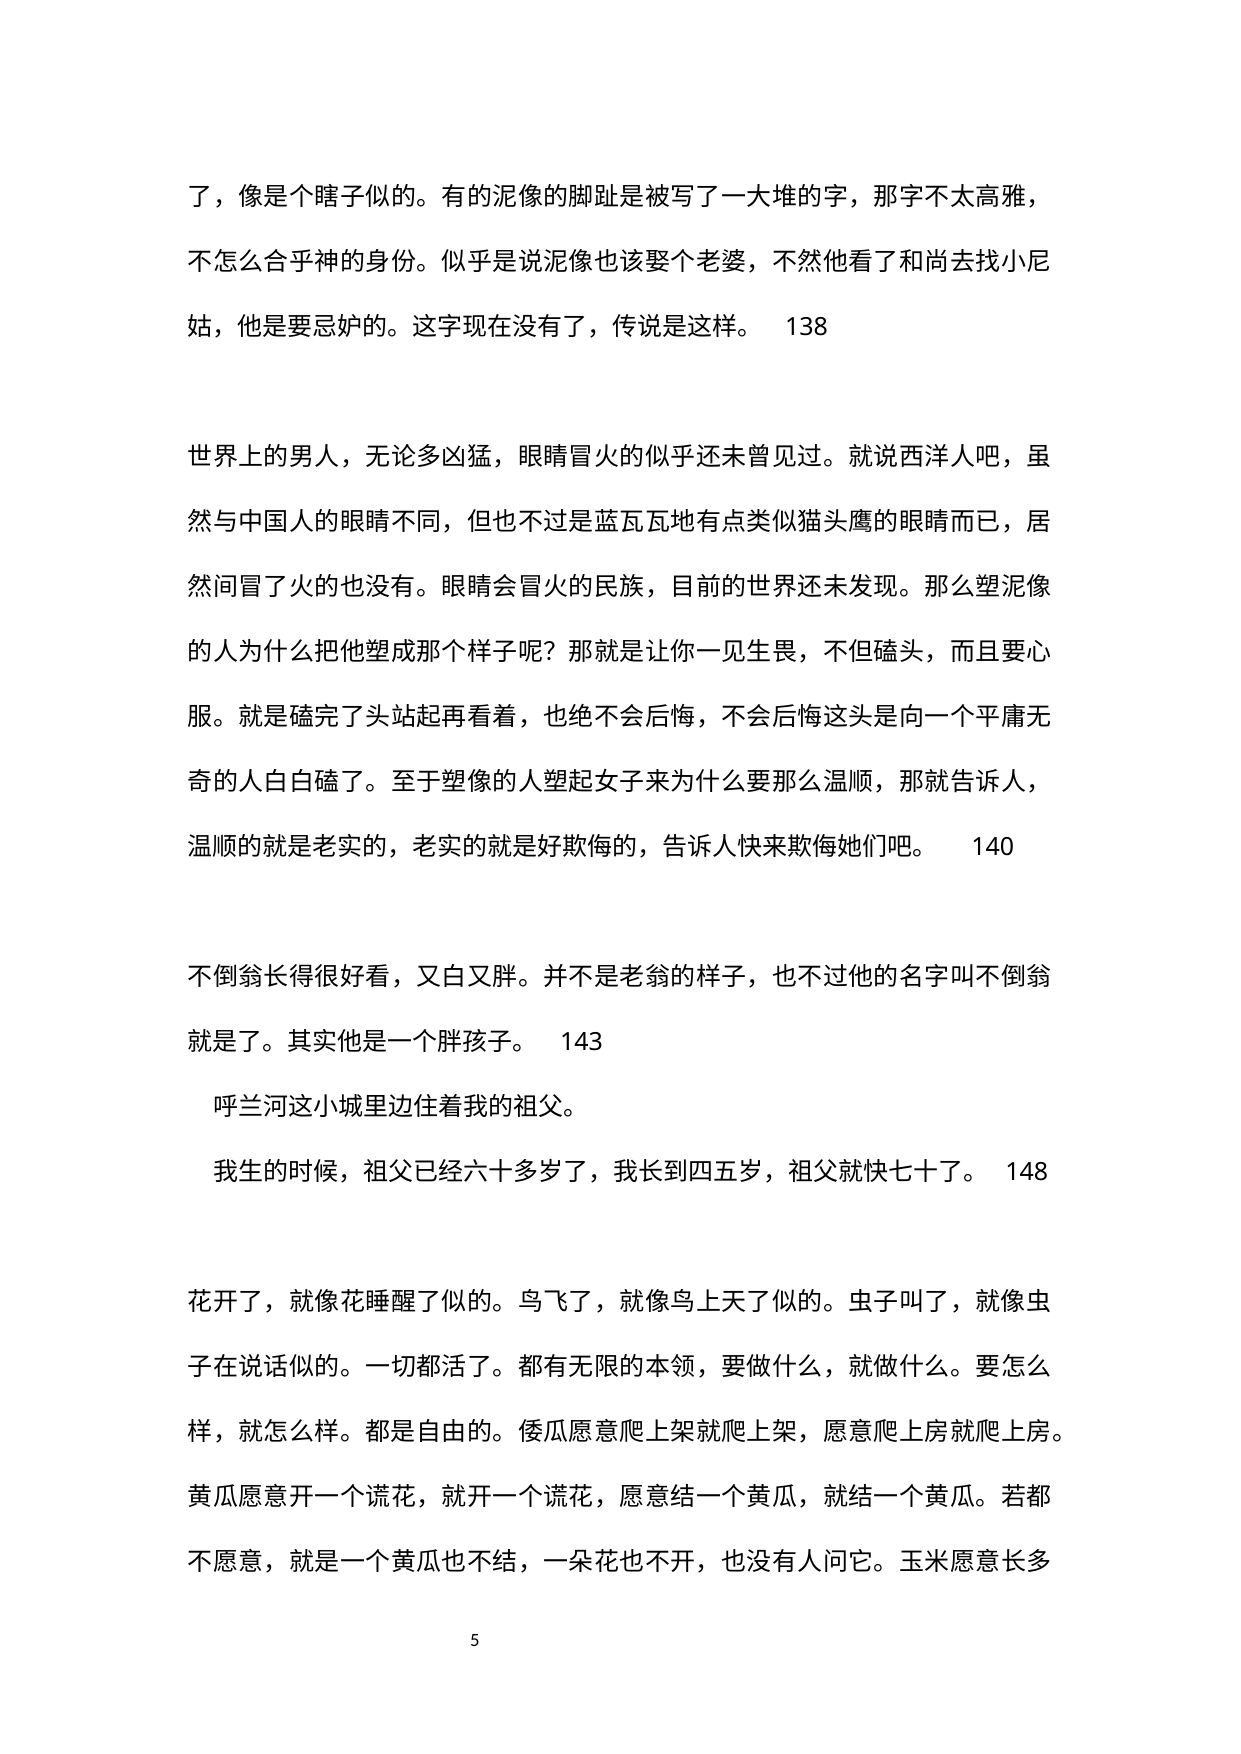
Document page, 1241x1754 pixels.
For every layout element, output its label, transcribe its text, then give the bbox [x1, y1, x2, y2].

text 呼兰河这小城里边住着我的祖父。 [187, 1072, 1053, 1137]
text 不倒翁长得很好看，又白又胖。并不是老翁的样子，也不过他的名字叫不倒翁就是了。其实他是一个胖孩子。 143 [187, 942, 1053, 1072]
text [187, 1267, 1053, 1592]
text 我生的时候，祖父已经六十多岁了，我长到四五岁，祖父就快七十了。 148 [187, 1137, 1053, 1202]
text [187, 162, 1053, 357]
text 世界上的男人，无论多凶猛，眼睛冒火的似乎还未曾见过。就说西洋人吧，虽然与中国人的眼睛不同，但也不过是蓝瓦瓦地有点类似猫头鹰的眼睛而已，居然间冒了火的也没有。眼睛会冒火的民族，目前的世界还未发现。那么塑泥像的人为什么把他塑成那个样子呢？那就是让你一见生畏，不但磕头，而且要心服。就是磕完了头站起再看着，也绝不会后悔，不会后悔这头是向一个平庸无奇的人白白磕了。至于塑像的人塑起女子来为什么要那么温顺，那就告诉人，温顺的就是老实的，老实的就是好欺侮的，告诉人快来欺侮她们吧。 140 [187, 422, 1053, 877]
